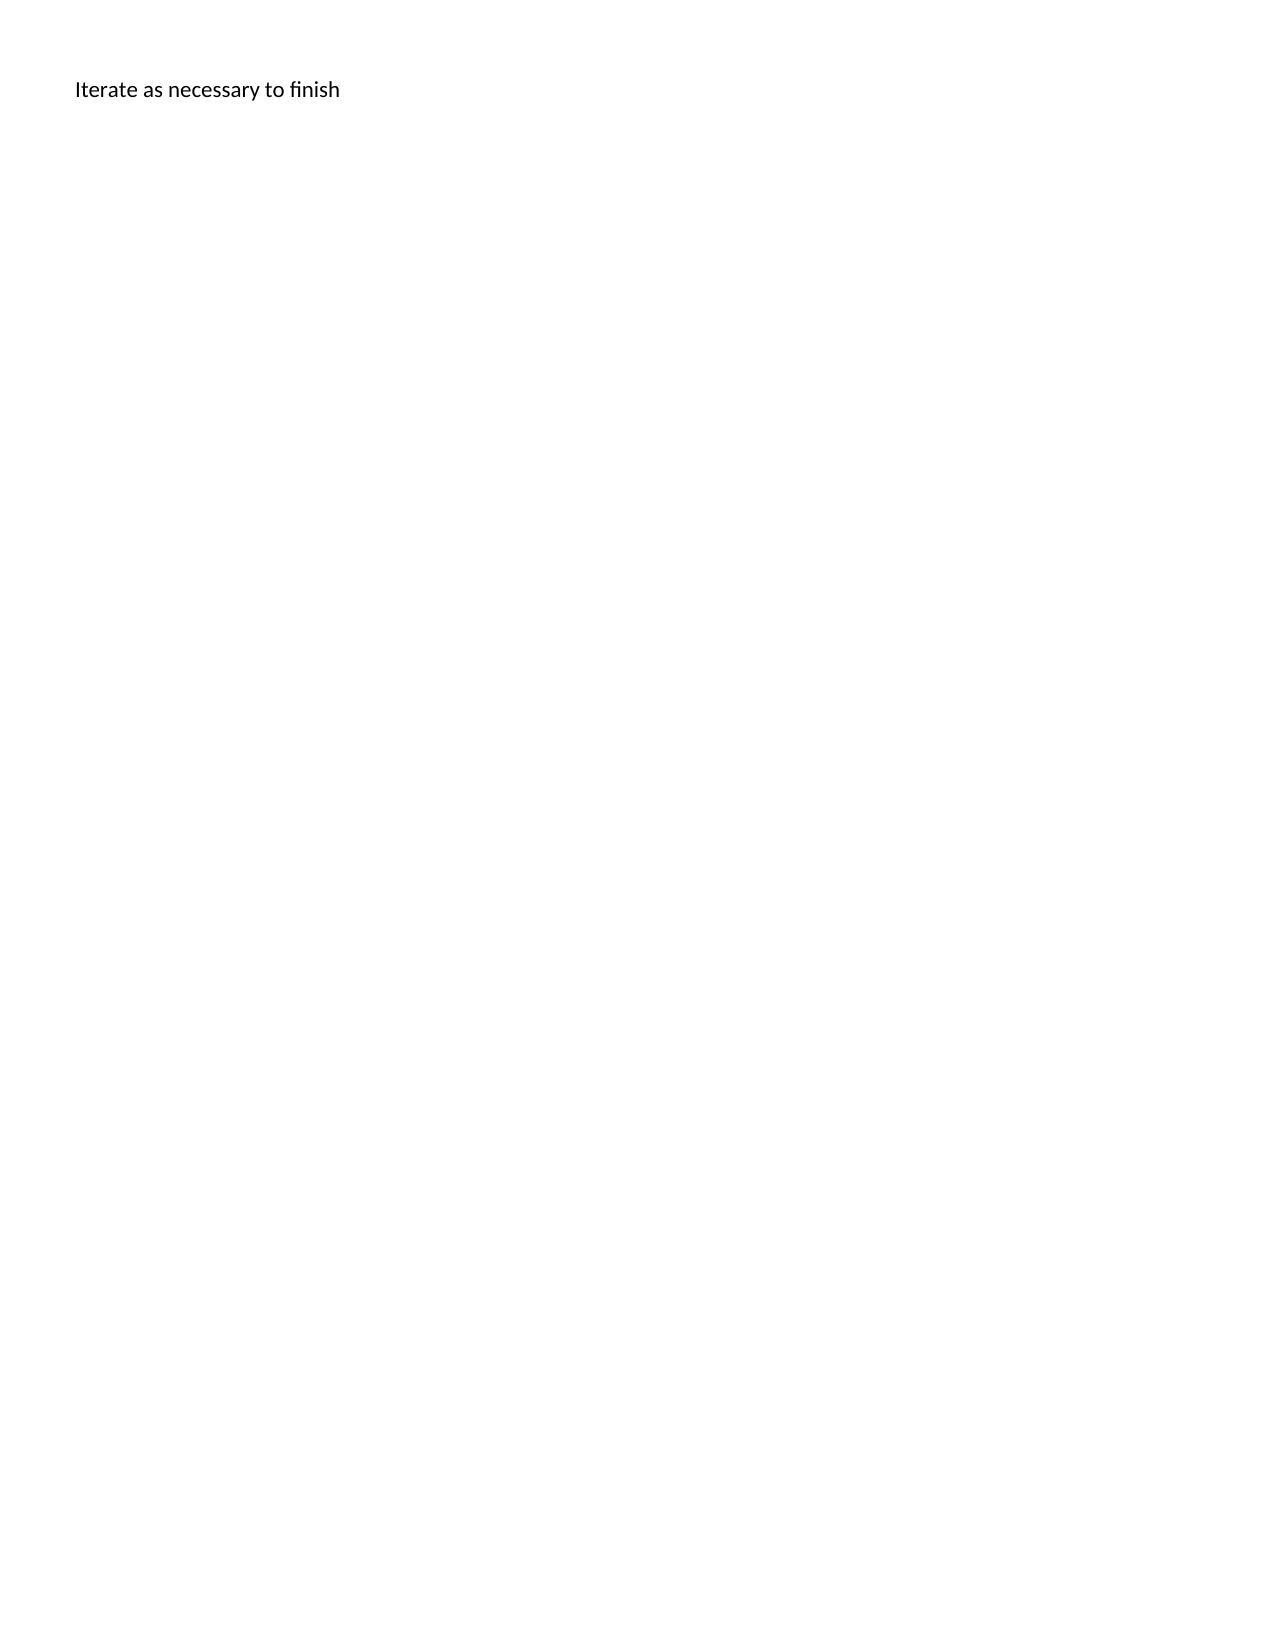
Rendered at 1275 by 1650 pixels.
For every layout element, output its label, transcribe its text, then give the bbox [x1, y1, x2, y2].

text Iterate as necessary to finish [75, 75, 1200, 103]
